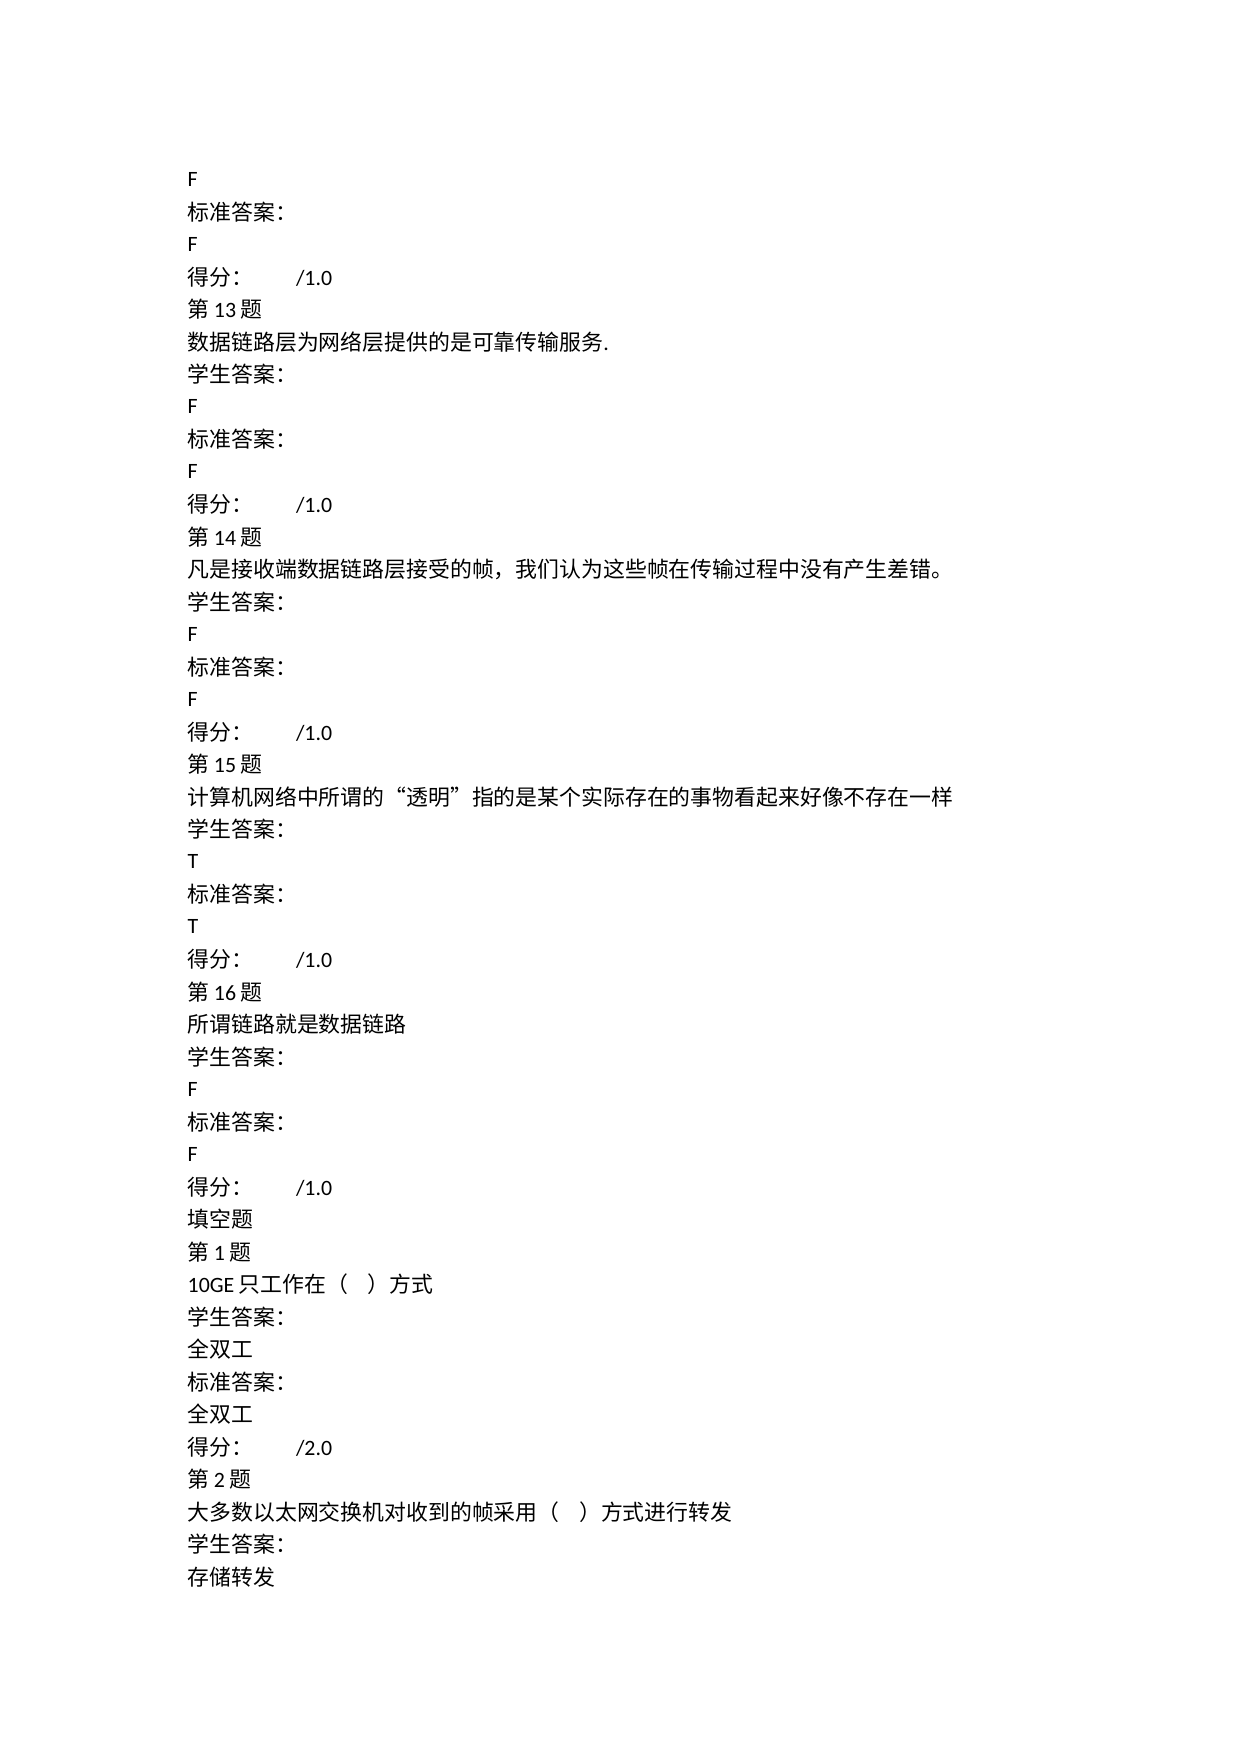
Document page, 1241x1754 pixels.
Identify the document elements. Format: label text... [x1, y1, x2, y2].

text 标准答案： [187, 194, 1053, 227]
text F [187, 227, 1053, 259]
text 填空题 [187, 1202, 1053, 1234]
text 标准答案： [187, 1364, 1053, 1397]
text 数据链路层为网络层提供的是可靠传输服务. [187, 324, 1053, 357]
text 学生答案： [187, 1527, 1053, 1559]
text 标准答案： [187, 422, 1053, 454]
text 第14题 [187, 519, 1053, 552]
text 凡是接收端数据链路层接受的帧，我们认为这些帧在传输过程中没有产生差错。 [187, 552, 1053, 584]
text T [187, 844, 1053, 877]
text F [187, 1072, 1053, 1104]
text 得分： /1.0 [187, 259, 1053, 292]
text 大多数以太网交换机对收到的帧采用（ ）方式进行转发 [187, 1494, 1053, 1527]
text 得分： /1.0 [187, 1169, 1053, 1202]
text 第13题 [187, 292, 1053, 324]
text F [187, 617, 1053, 649]
text 标准答案： [187, 877, 1053, 909]
text 第2题 [187, 1462, 1053, 1494]
text 第15题 [187, 747, 1053, 779]
text 全双工 [187, 1397, 1053, 1429]
text F [187, 1137, 1053, 1169]
text F [187, 162, 1053, 194]
text 学生答案： [187, 1039, 1053, 1072]
text 所谓链路就是数据链路 [187, 1007, 1053, 1039]
text 计算机网络中所谓的“透明”指的是某个实际存在的事物看起来好像不存在一样 [187, 779, 1053, 812]
text 学生答案： [187, 812, 1053, 844]
text F [187, 454, 1053, 487]
text 第16题 [187, 974, 1053, 1007]
text 得分： /1.0 [187, 942, 1053, 974]
text 全双工 [187, 1332, 1053, 1364]
text 标准答案： [187, 649, 1053, 682]
text 学生答案： [187, 1299, 1053, 1332]
text 第1题 [187, 1234, 1053, 1267]
text F [187, 682, 1053, 714]
text 存储转发 [187, 1559, 1053, 1592]
text 标准答案： [187, 1104, 1053, 1137]
text T [187, 909, 1053, 942]
text 10GE只工作在（ ）方式 [187, 1267, 1053, 1299]
text 得分： /1.0 [187, 714, 1053, 747]
text 得分： /1.0 [187, 487, 1053, 519]
text 学生答案： [187, 357, 1053, 389]
text 得分： /2.0 [187, 1429, 1053, 1462]
text F [187, 389, 1053, 422]
text 学生答案： [187, 584, 1053, 617]
